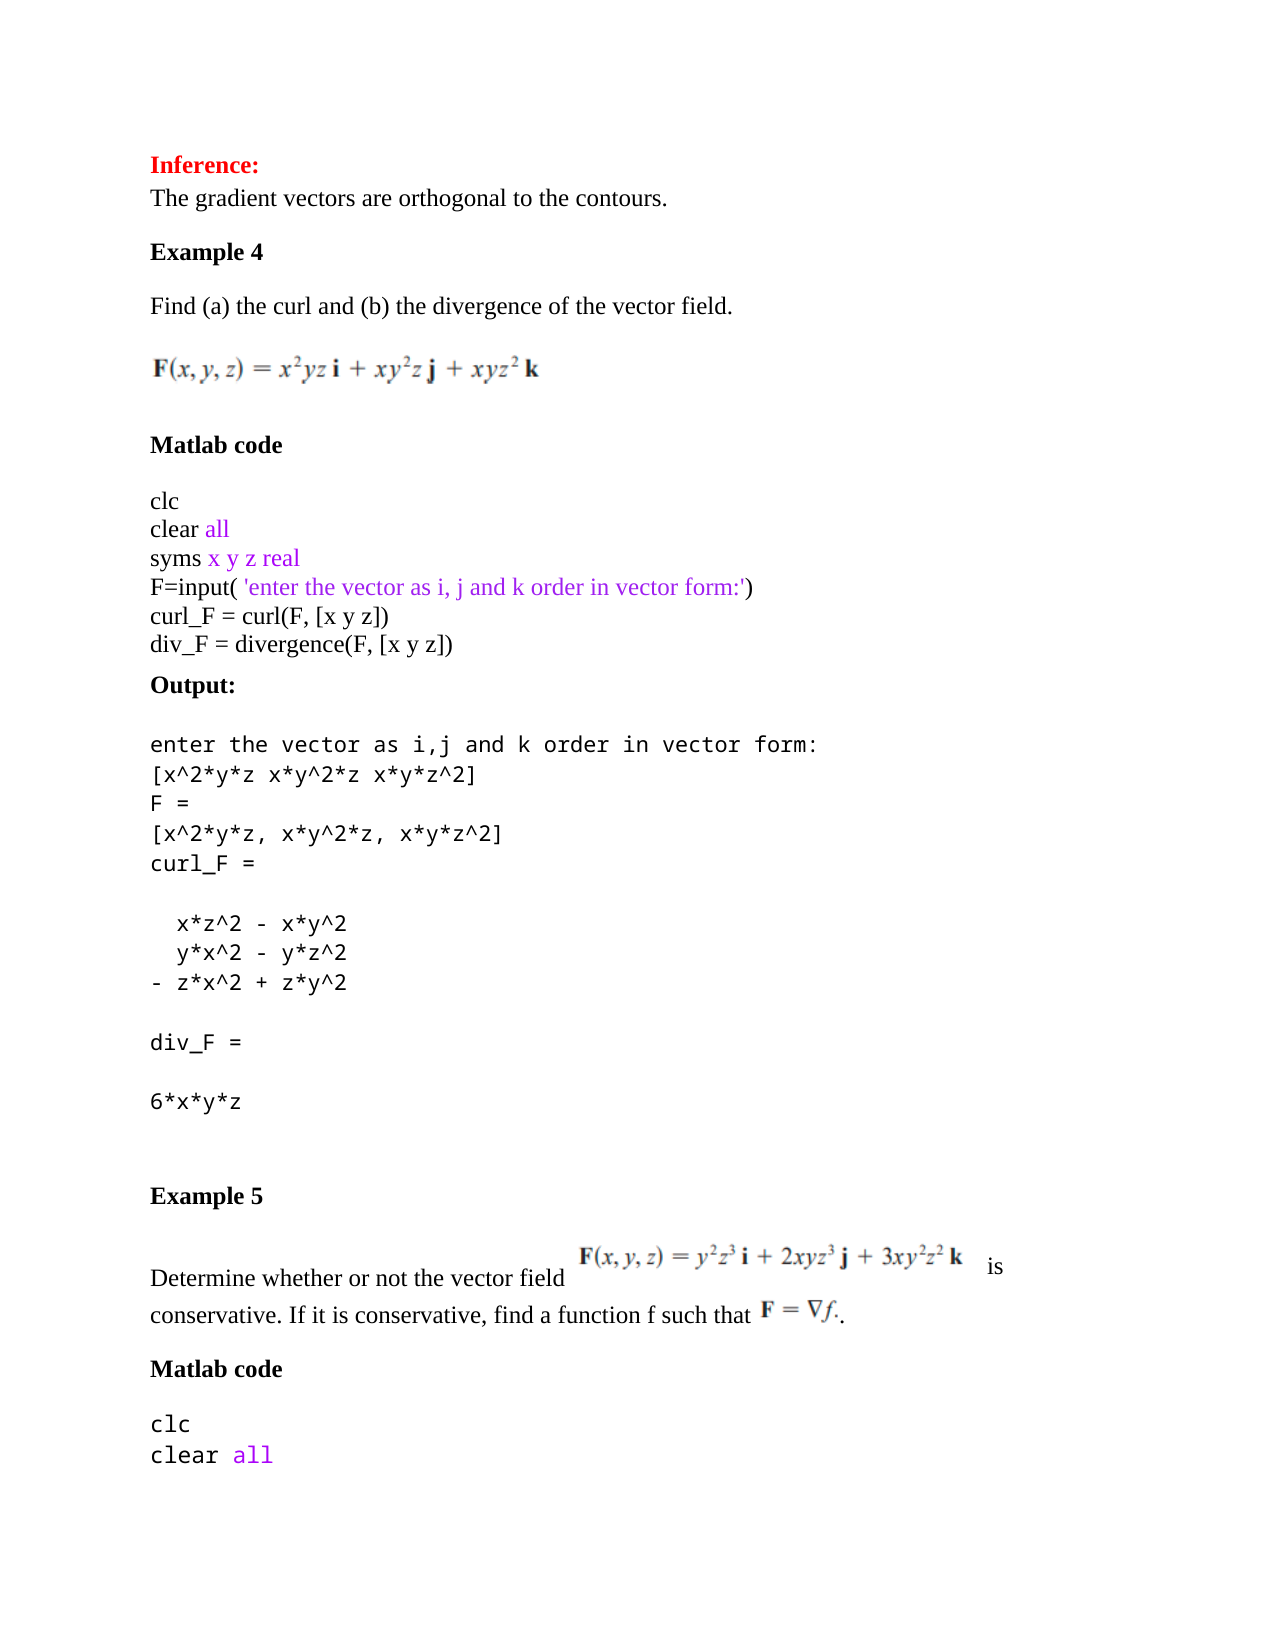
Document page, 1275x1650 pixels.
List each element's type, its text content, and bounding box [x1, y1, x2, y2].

text clc [150, 486, 1125, 514]
text Find (a) the curl and (b) the divergence of the vector field. [150, 291, 1125, 319]
text enter the vector as i,j and k order in vector form: [150, 726, 1125, 759]
text The gradient vectors are orthogonal to the contours. [150, 183, 1125, 212]
text div_F = divergence(F, [x y z]) [150, 629, 1125, 658]
text syms x y z real [150, 543, 1125, 572]
text Matlab code [150, 1354, 1125, 1383]
text clc [150, 1408, 1125, 1439]
picture [571, 1236, 981, 1275]
text clear all [150, 514, 1125, 543]
text Example 4 [150, 237, 1125, 266]
text Determine whether or not the vector field is conservative. If it is conservative, find a function f such that . [150, 1237, 1125, 1329]
text Output: [150, 658, 1125, 699]
text clear all [150, 1439, 1125, 1470]
text curl_F = curl(F, [x y z]) [150, 601, 1125, 629]
text [x^2*y*z x*y^2*z x*y*z^2] F = [x^2*y*z, x*y^2*z, x*y*z^2] curl_F = x*z^2 - x*y^2 y*x^2 - y*z^2 - z*x^2 + z*y^2 div_F = 6*x*y*z [150, 759, 1125, 1116]
picture [757, 1295, 839, 1324]
text F=input( 'enter the vector as i, j and k order in vector form:') [150, 572, 1125, 601]
text Example 5 [150, 1169, 1125, 1210]
text Matlab code [150, 418, 1125, 459]
subtitle Inference: [150, 150, 1125, 179]
picture [150, 344, 560, 394]
